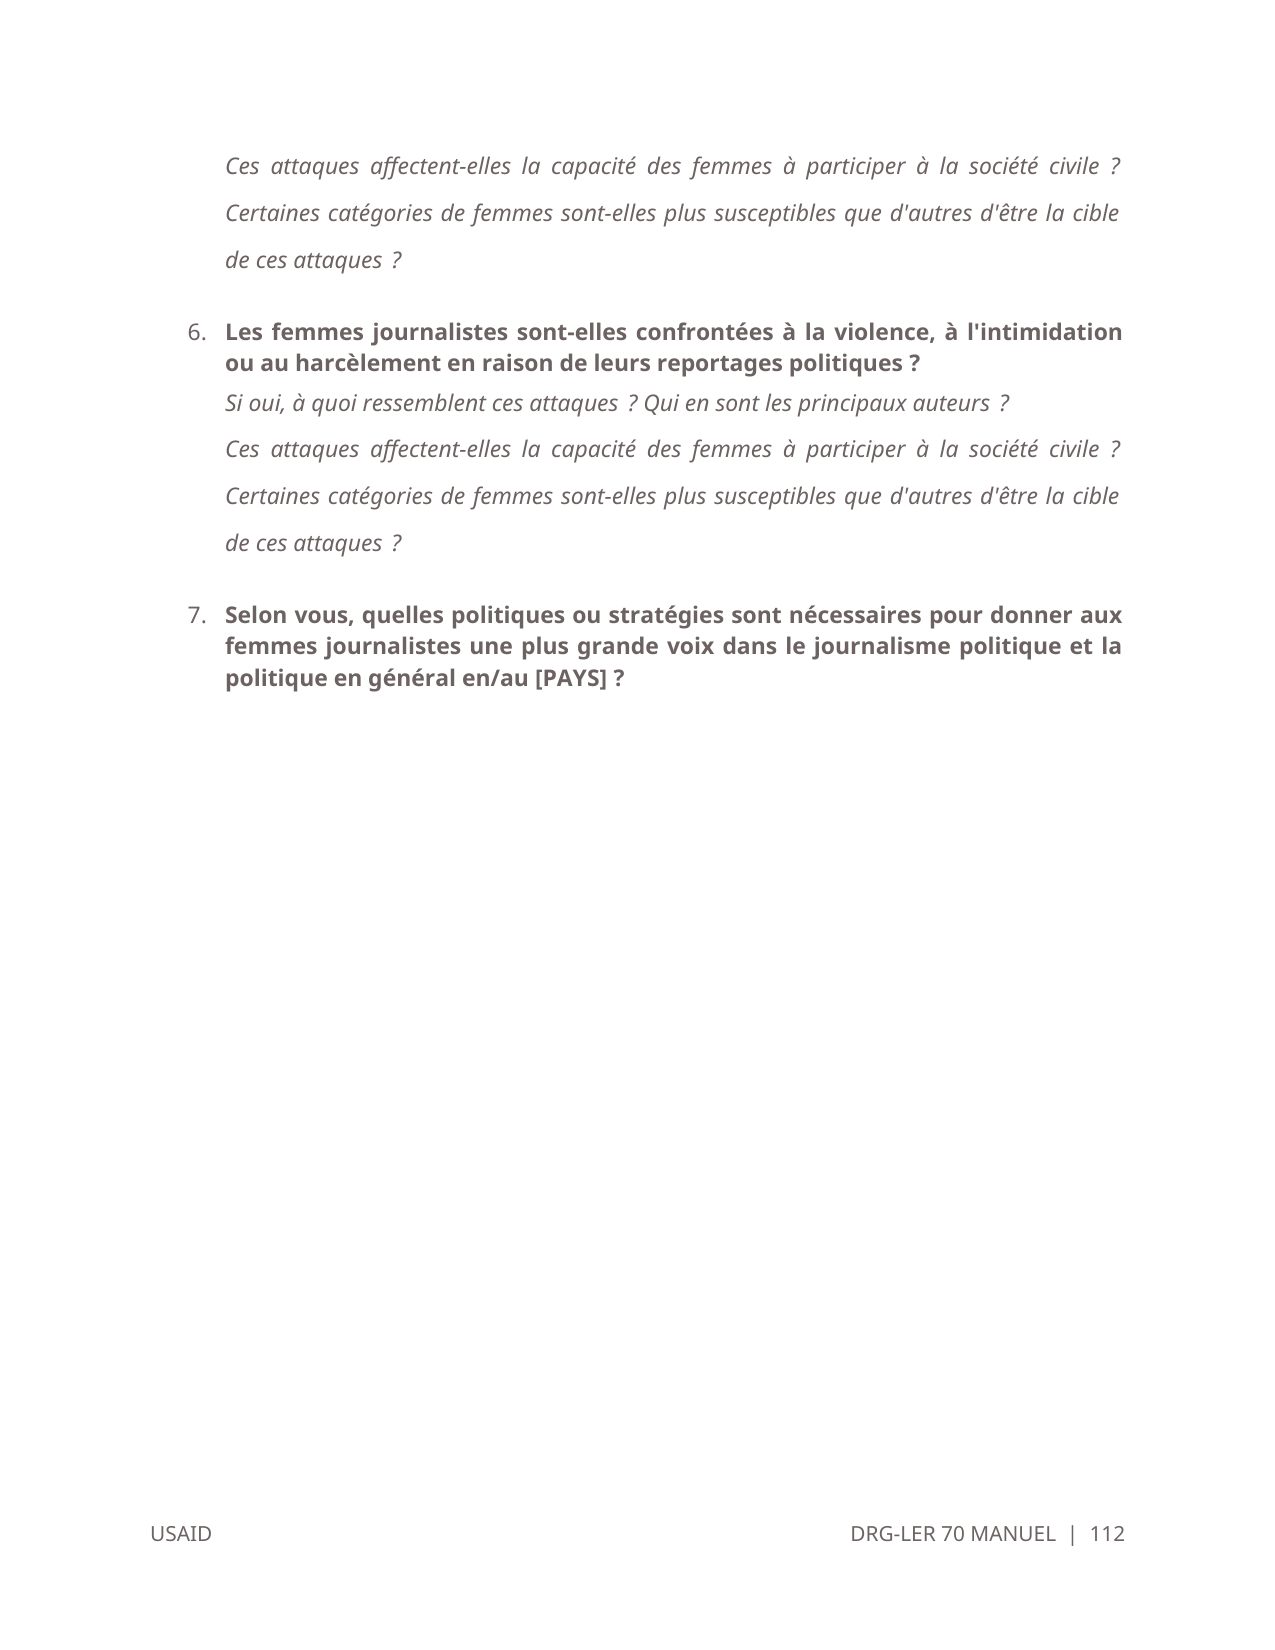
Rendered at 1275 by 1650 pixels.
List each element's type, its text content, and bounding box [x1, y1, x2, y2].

text Les femmes journalistes sont-elles confrontées à la violence, à l'intimidation ou au harcèlement en raison de leurs reportages politiques ? [187, 316, 1123, 378]
text Si oui, à quoi ressemblent ces attaques ? Qui en sont les principaux auteurs ? [225, 386, 1123, 418]
text Selon vous, quelles politiques ou stratégies sont nécessaires pour donner aux femmes journalistes une plus grande voix dans le journalisme politique et la politique en général en/au [PAYS] ? [187, 599, 1123, 693]
text Ces attaques affectent-elles la capacité des femmes à participer à la société civile ? Certaines catégories de femmes sont-elles plus susceptibles que d'autres d'être la cible de ces attaques ? [225, 150, 1123, 275]
text Ces attaques affectent-elles la capacité des femmes à participer à la société civile ? Certaines catégories de femmes sont-elles plus susceptibles que d'autres d'être la cible de ces attaques ? [225, 433, 1123, 558]
